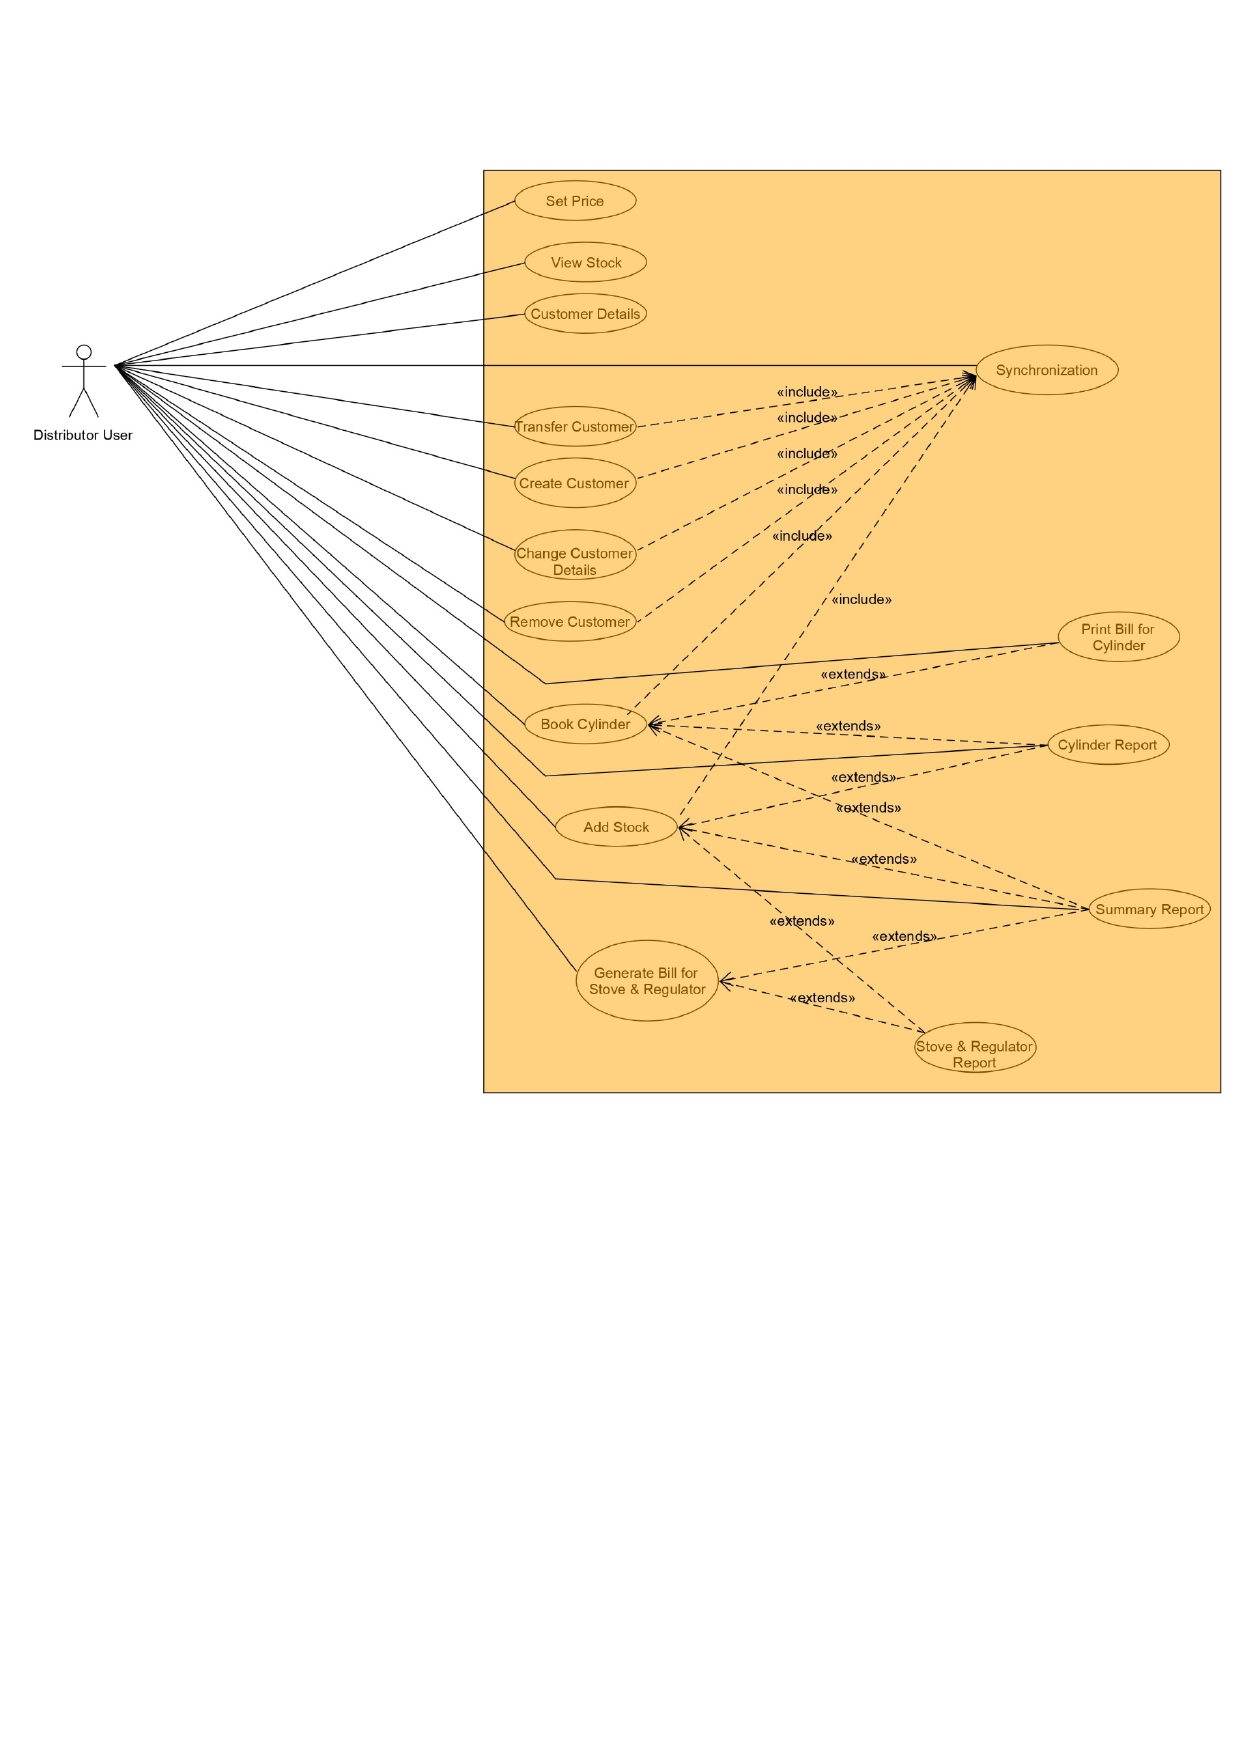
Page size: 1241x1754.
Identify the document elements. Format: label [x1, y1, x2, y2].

picture [1, 150, 1241, 1114]
